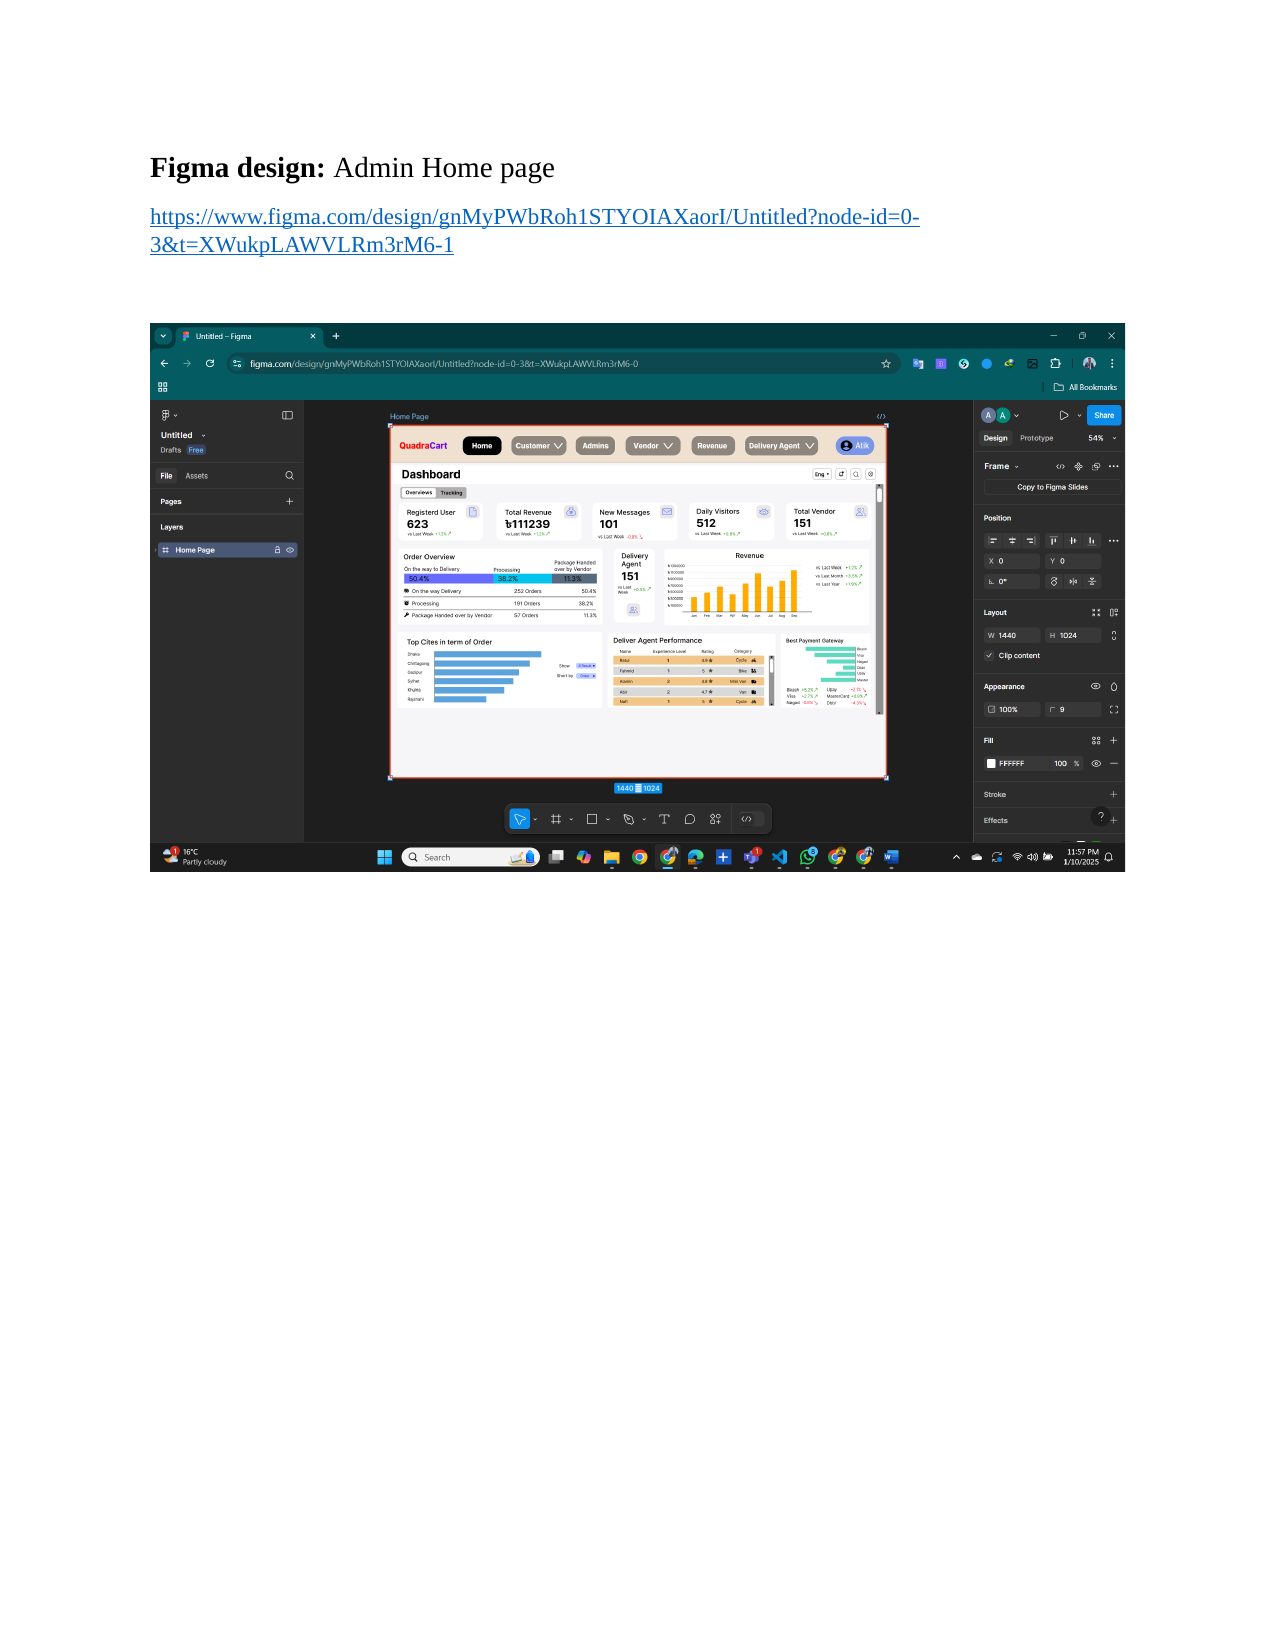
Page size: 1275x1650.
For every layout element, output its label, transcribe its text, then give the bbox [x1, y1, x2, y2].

text https://www.figma.com/design/gnMyPWbRoh1STYOIAXaorI/Untitled?node-id=0-3&t=XWukpLAWVLRm3rM6-1 [150, 203, 1125, 258]
picture [150, 323, 1125, 872]
text Figma design: Admin Home page [150, 150, 1125, 183]
